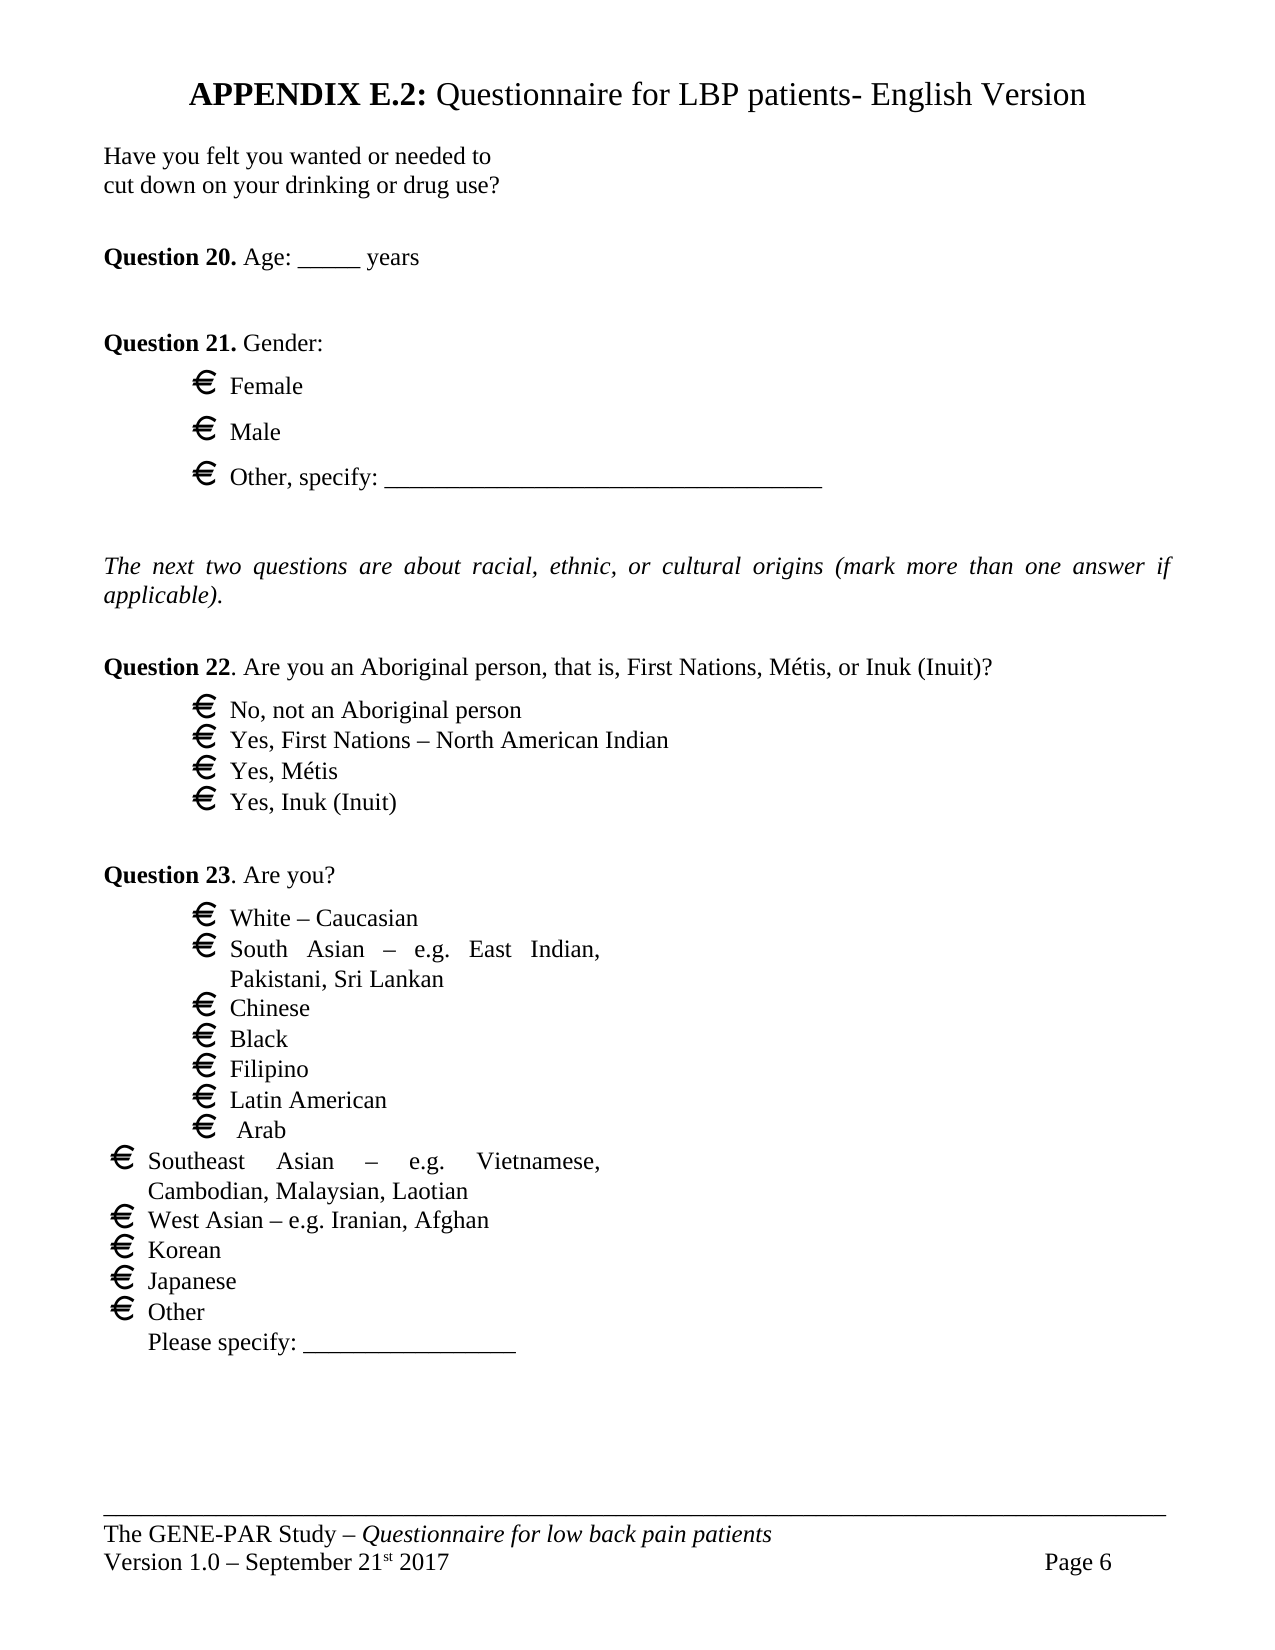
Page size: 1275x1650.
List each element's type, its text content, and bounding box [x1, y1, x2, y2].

list Filipino [192, 1054, 601, 1085]
list South Asian – e.g. East Indian, Pakistani, Sri Lankan [192, 934, 601, 993]
text Question 23. Are you? [103, 860, 1172, 889]
list White – Caucasian [192, 903, 601, 934]
text Question 21. Gender: [103, 328, 1172, 357]
list Southeast Asian – e.g. Vietnamese, Cambodian, Malaysian, Laotian [110, 1146, 601, 1205]
list Female [192, 371, 1172, 401]
text cut down on your drinking or drug use? [103, 170, 1172, 198]
list Please specify: _________________ [148, 1327, 601, 1356]
text The next two questions are about racial, ethnic, or cultural origins (mark more than one answer if applicable). [103, 551, 1172, 609]
text Have you felt you wanted or needed to [103, 141, 1172, 170]
list Arab [192, 1115, 601, 1146]
list Yes, Inuk (Inuit) [192, 787, 1172, 817]
list Black [192, 1024, 601, 1054]
list West Asian – e.g. Iranian, Afghan [110, 1205, 601, 1236]
list Yes, Métis [192, 756, 1172, 787]
list Other, specify: ___________________________________ [192, 462, 1172, 493]
list No, not an Aboriginal person [192, 695, 1172, 726]
list Yes, First Nations – North American Indian [192, 726, 1172, 756]
list Korean [110, 1236, 601, 1266]
list Latin American [192, 1085, 601, 1115]
list Chinese [192, 993, 601, 1024]
list Other [110, 1297, 601, 1327]
list Male [192, 417, 1172, 447]
text Question 22. Are you an Aboriginal person, that is, First Nations, Métis, or Inuk (Inuit)? [103, 652, 1172, 681]
text Question 20. Age: _____ years [103, 242, 1172, 270]
list Japanese [110, 1266, 601, 1297]
